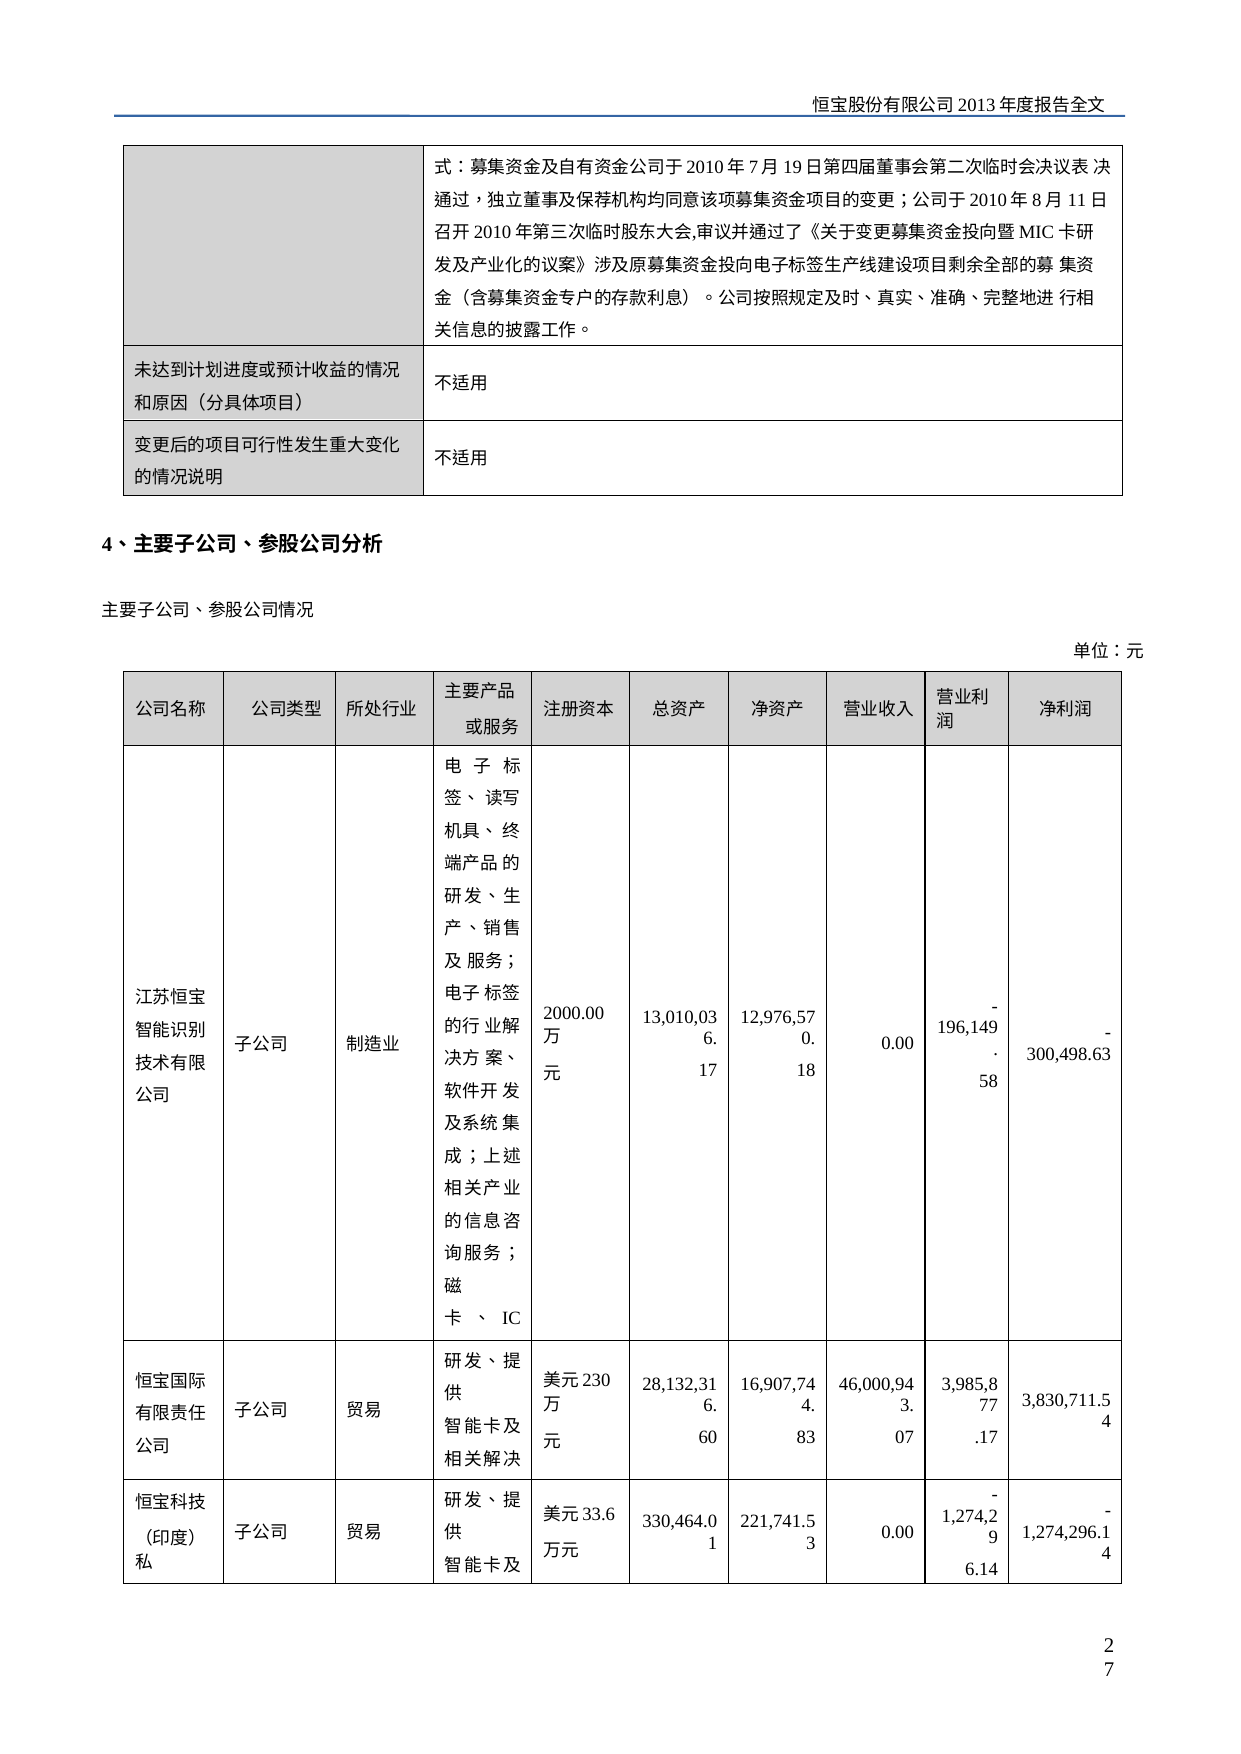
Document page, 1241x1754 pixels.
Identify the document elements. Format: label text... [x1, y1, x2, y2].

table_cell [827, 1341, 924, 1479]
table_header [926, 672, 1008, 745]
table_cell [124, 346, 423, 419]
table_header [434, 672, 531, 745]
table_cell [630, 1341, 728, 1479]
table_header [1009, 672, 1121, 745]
text 4、主要子公司、参股公司分析 [102, 529, 1144, 558]
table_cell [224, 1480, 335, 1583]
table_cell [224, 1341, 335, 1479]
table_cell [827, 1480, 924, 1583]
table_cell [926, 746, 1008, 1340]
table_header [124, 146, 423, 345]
text 主要子公司、参股公司情况 [102, 597, 1144, 622]
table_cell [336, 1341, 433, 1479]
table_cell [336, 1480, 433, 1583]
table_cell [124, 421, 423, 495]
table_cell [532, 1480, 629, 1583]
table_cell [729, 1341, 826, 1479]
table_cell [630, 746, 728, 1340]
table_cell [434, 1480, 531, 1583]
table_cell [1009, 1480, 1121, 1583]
text 单位：元 [102, 638, 1144, 662]
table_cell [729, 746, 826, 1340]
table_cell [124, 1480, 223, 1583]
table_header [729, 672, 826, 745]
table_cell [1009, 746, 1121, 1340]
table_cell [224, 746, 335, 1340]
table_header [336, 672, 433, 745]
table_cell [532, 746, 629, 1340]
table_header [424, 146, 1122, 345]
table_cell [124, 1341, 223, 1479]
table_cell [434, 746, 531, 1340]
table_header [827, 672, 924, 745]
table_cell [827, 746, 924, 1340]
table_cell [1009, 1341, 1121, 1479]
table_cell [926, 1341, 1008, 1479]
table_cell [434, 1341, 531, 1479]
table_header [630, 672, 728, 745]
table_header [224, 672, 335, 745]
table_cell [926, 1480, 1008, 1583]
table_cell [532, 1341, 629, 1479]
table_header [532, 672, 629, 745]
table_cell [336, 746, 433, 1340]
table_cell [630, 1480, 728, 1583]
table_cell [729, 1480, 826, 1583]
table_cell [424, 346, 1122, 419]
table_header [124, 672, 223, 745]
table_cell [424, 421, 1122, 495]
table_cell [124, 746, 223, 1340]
